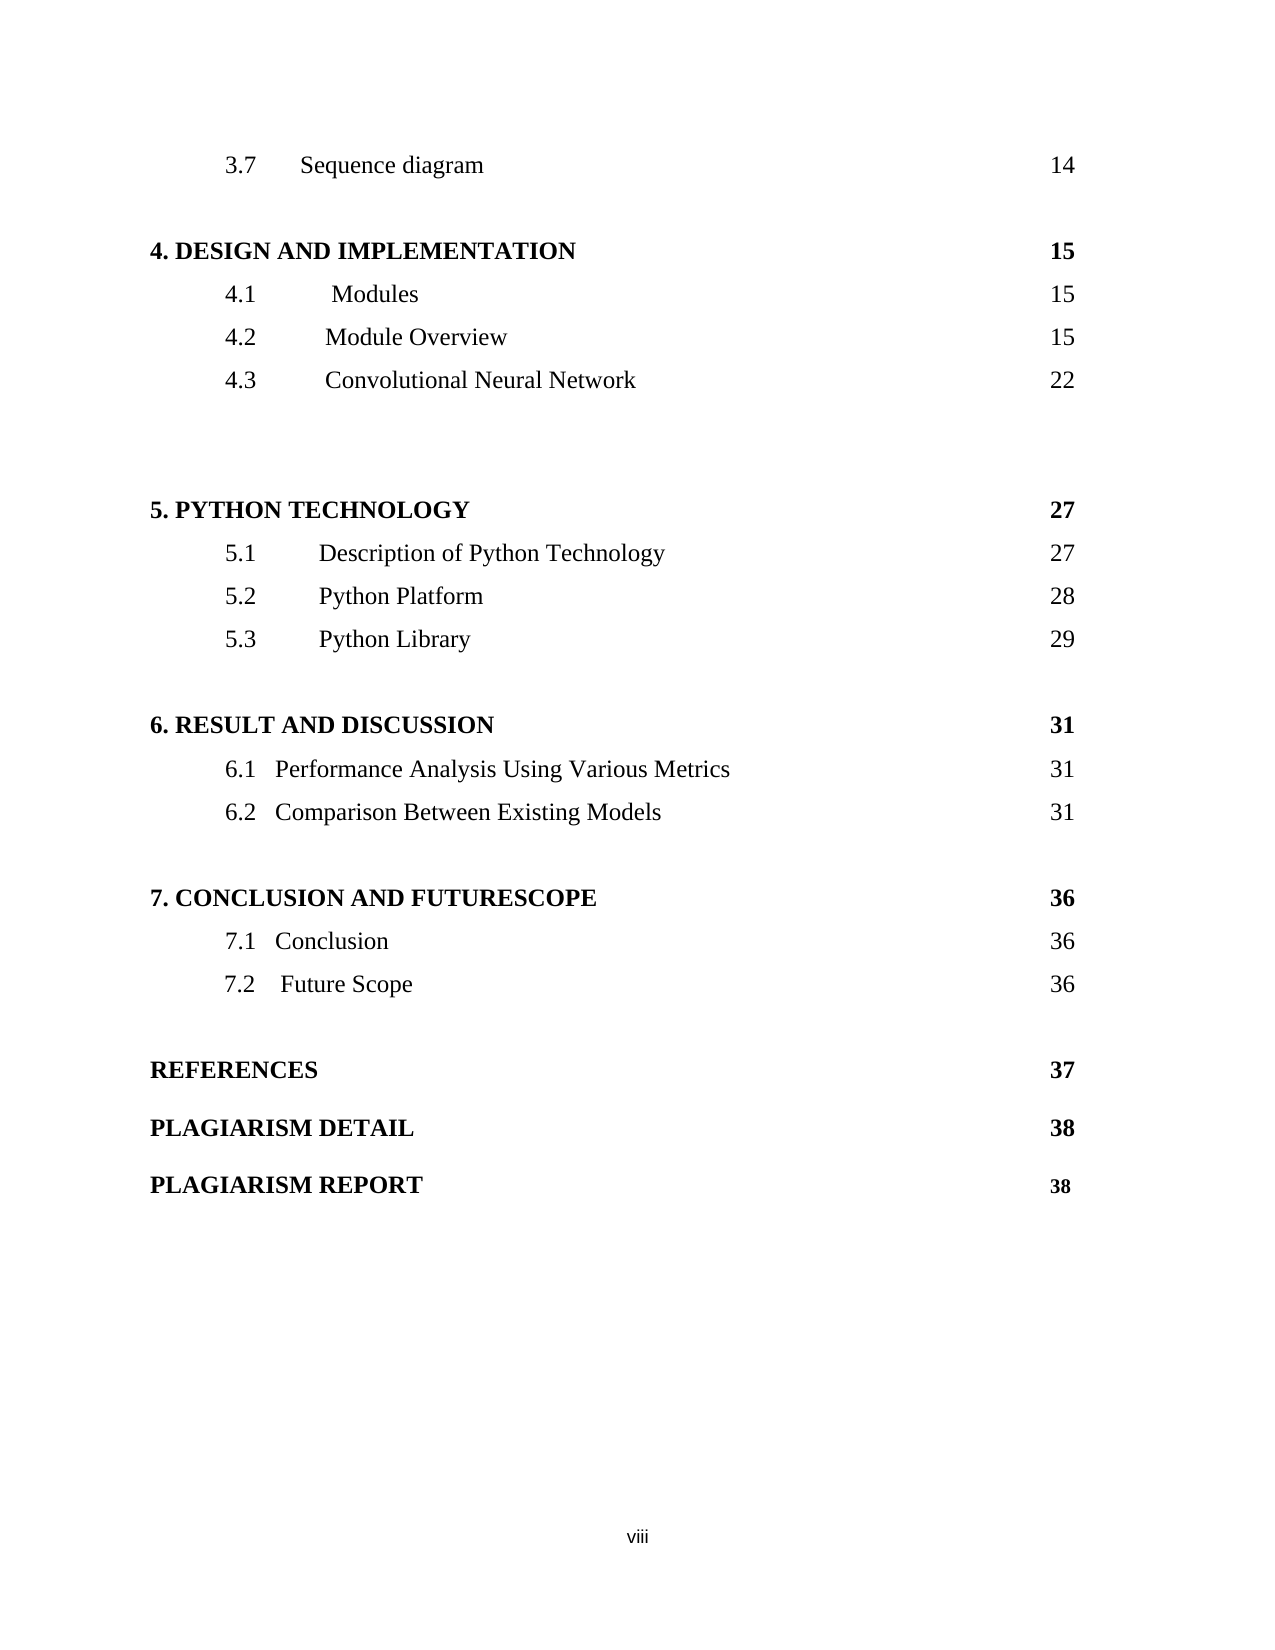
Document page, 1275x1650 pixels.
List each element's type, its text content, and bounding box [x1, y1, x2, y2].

text REFERENCES 37 [150, 1056, 1125, 1084]
text 4. DESIGN AND IMPLEMENTATION 15 [150, 236, 1125, 265]
text 3.7 Sequence diagram 14 [150, 150, 1125, 179]
text 5.3 Python Library 29 [150, 624, 1125, 696]
text 6. RESULT AND DISCUSSION 31 [150, 711, 1125, 739]
text 5.1 Description of Python Technology 27 [150, 538, 1125, 567]
text 4.1 Modules 15 [150, 279, 1125, 308]
text PLAGIARISM REPORT 38 [150, 1171, 1125, 1247]
text 6.1 Performance Analysis Using Various Metrics 31 [150, 754, 1125, 782]
text 6.2 Comparison Between Existing Models 31 [150, 797, 1125, 826]
text 5. PYTHON TECHNOLOGY 27 [150, 495, 1125, 524]
text 4.2 Module Overview 15 [150, 322, 1125, 351]
text 5.2 Python Platform 28 [150, 581, 1125, 610]
text 7. CONCLUSION AND FUTURESCOPE 36 [150, 883, 1125, 912]
text 7.2 Future Scope 36 [224, 969, 1125, 998]
text 4.3 Convolutional Neural Network 22 [150, 366, 1125, 394]
text 7.1 Conclusion 36 [224, 926, 1125, 955]
text PLAGIARISM DETAIL 38 [150, 1113, 1125, 1142]
